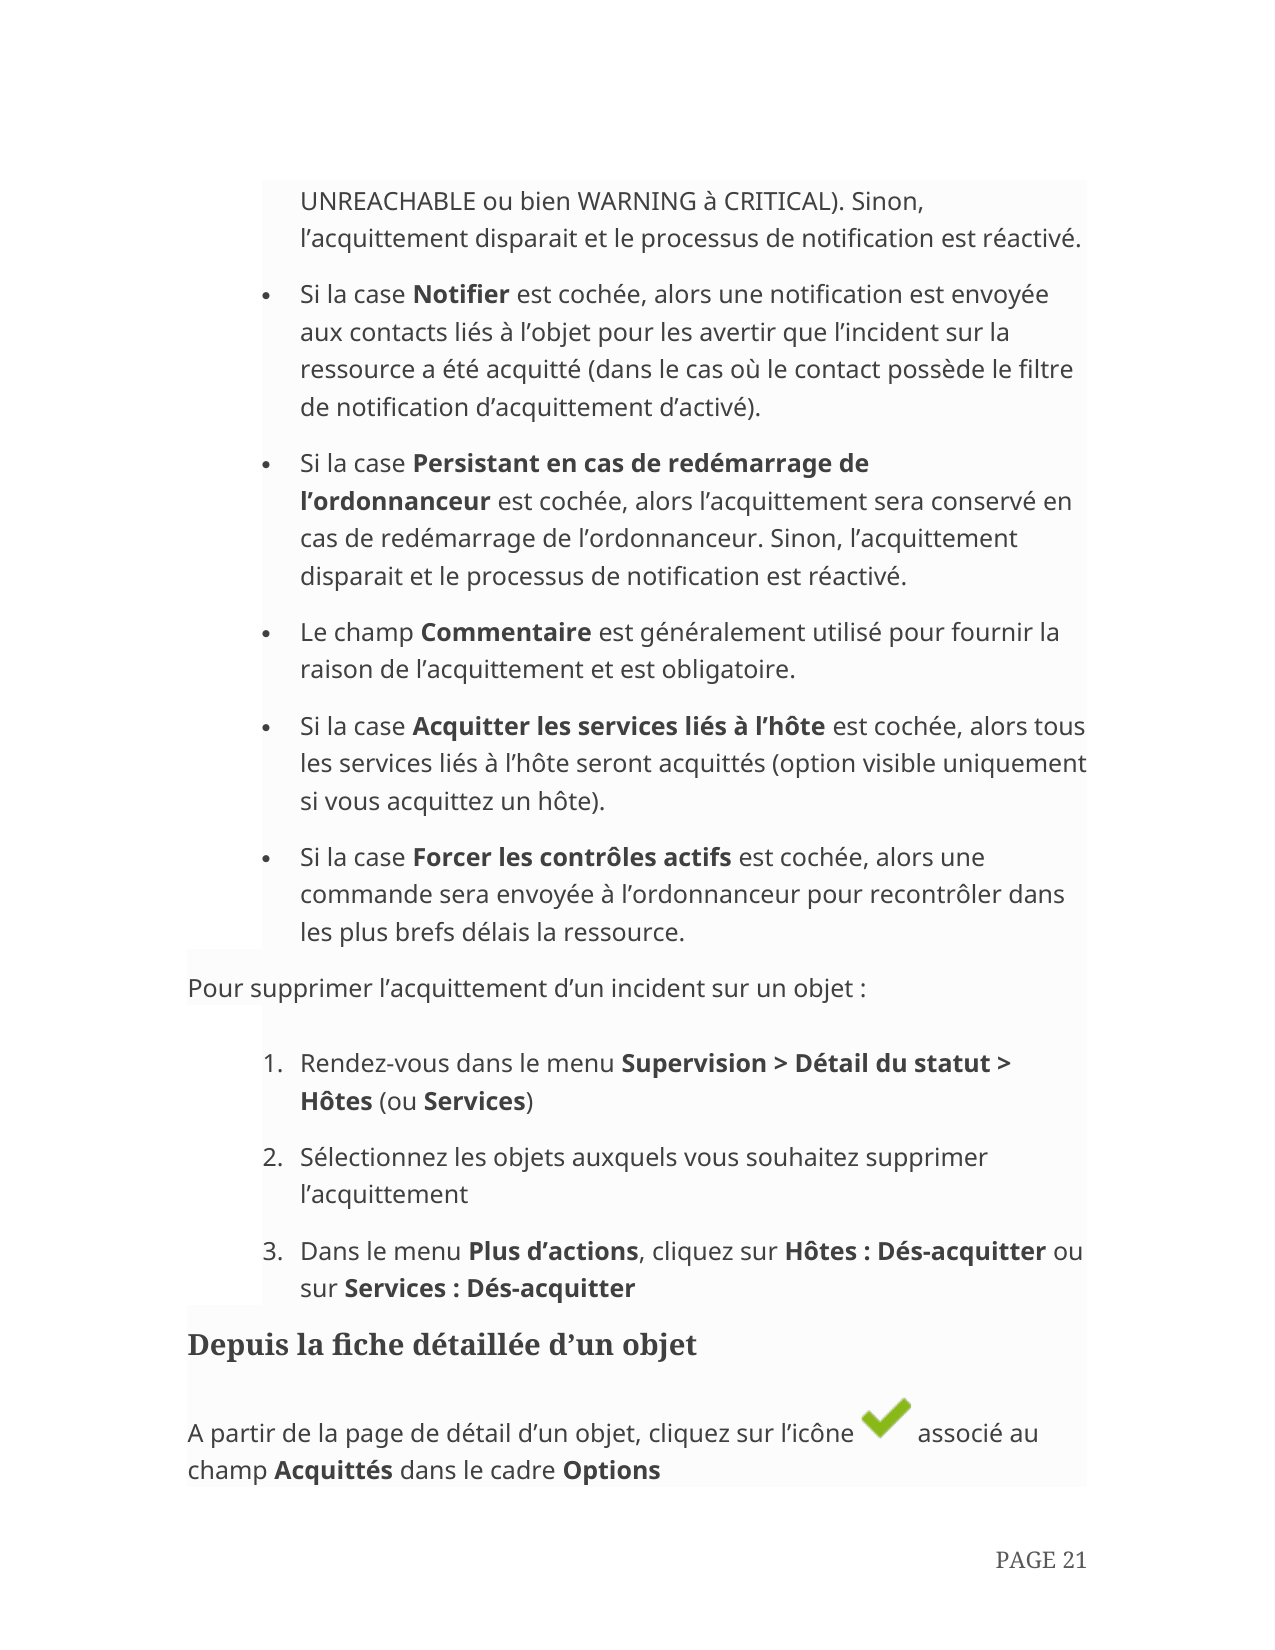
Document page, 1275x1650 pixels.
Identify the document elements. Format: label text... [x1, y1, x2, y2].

list Rendez-vous dans le menu Supervision > Détail du statut > Hôtes (ou Services) [262, 1042, 1087, 1117]
text Depuis la fiche détaillée d’un objet [187, 1324, 1087, 1363]
list Dans le menu Plus d’actions, cliquez sur Hôtes : Dés-acquitter ou sur Services : Dés-acquitter [262, 1230, 1087, 1305]
text A partir de la page de détail d’un objet, cliquez sur l’icône associé au champ Acquittés dans le cadre Options [187, 1393, 1087, 1487]
list Sélectionnez les objets auxquels vous souhaitez supprimer l’acquittement [262, 1136, 1087, 1211]
list Si la case Persistant en cas de redémarrage de l’ordonnanceur est cochée, alors l’acquittement sera conservé en cas de redémarrage de l’ordonnanceur. Sinon, l’acquittement disparait et le processus de notification est réactivé. [262, 442, 1087, 592]
list Le champ Commentaire est généralement utilisé pour fournir la raison de l’acquittement et est obligatoire. [262, 611, 1087, 686]
list Si la case Acquitter les services liés à l’hôte est cochée, alors tous les services liés à l’hôte seront acquittés (option visible uniquement si vous acquittez un hôte). [262, 705, 1087, 817]
picture [861, 1392, 912, 1443]
list Si la case Notifier est cochée, alors une notification est envoyée aux contacts liés à l’objet pour les avertir que l’incident sur la ressource a été acquitté (dans le cas où le contact possède le filtre de notification d’acquittement d’activé). [262, 274, 1087, 424]
text Pour supprimer l’acquittement d’un incident sur un objet : [187, 967, 1087, 1005]
list Si la case Forcer les contrôles actifs est cochée, alors une commande sera envoyée à l’ordonnanceur pour recontrôler dans les plus brefs délais la ressource. [262, 836, 1087, 949]
